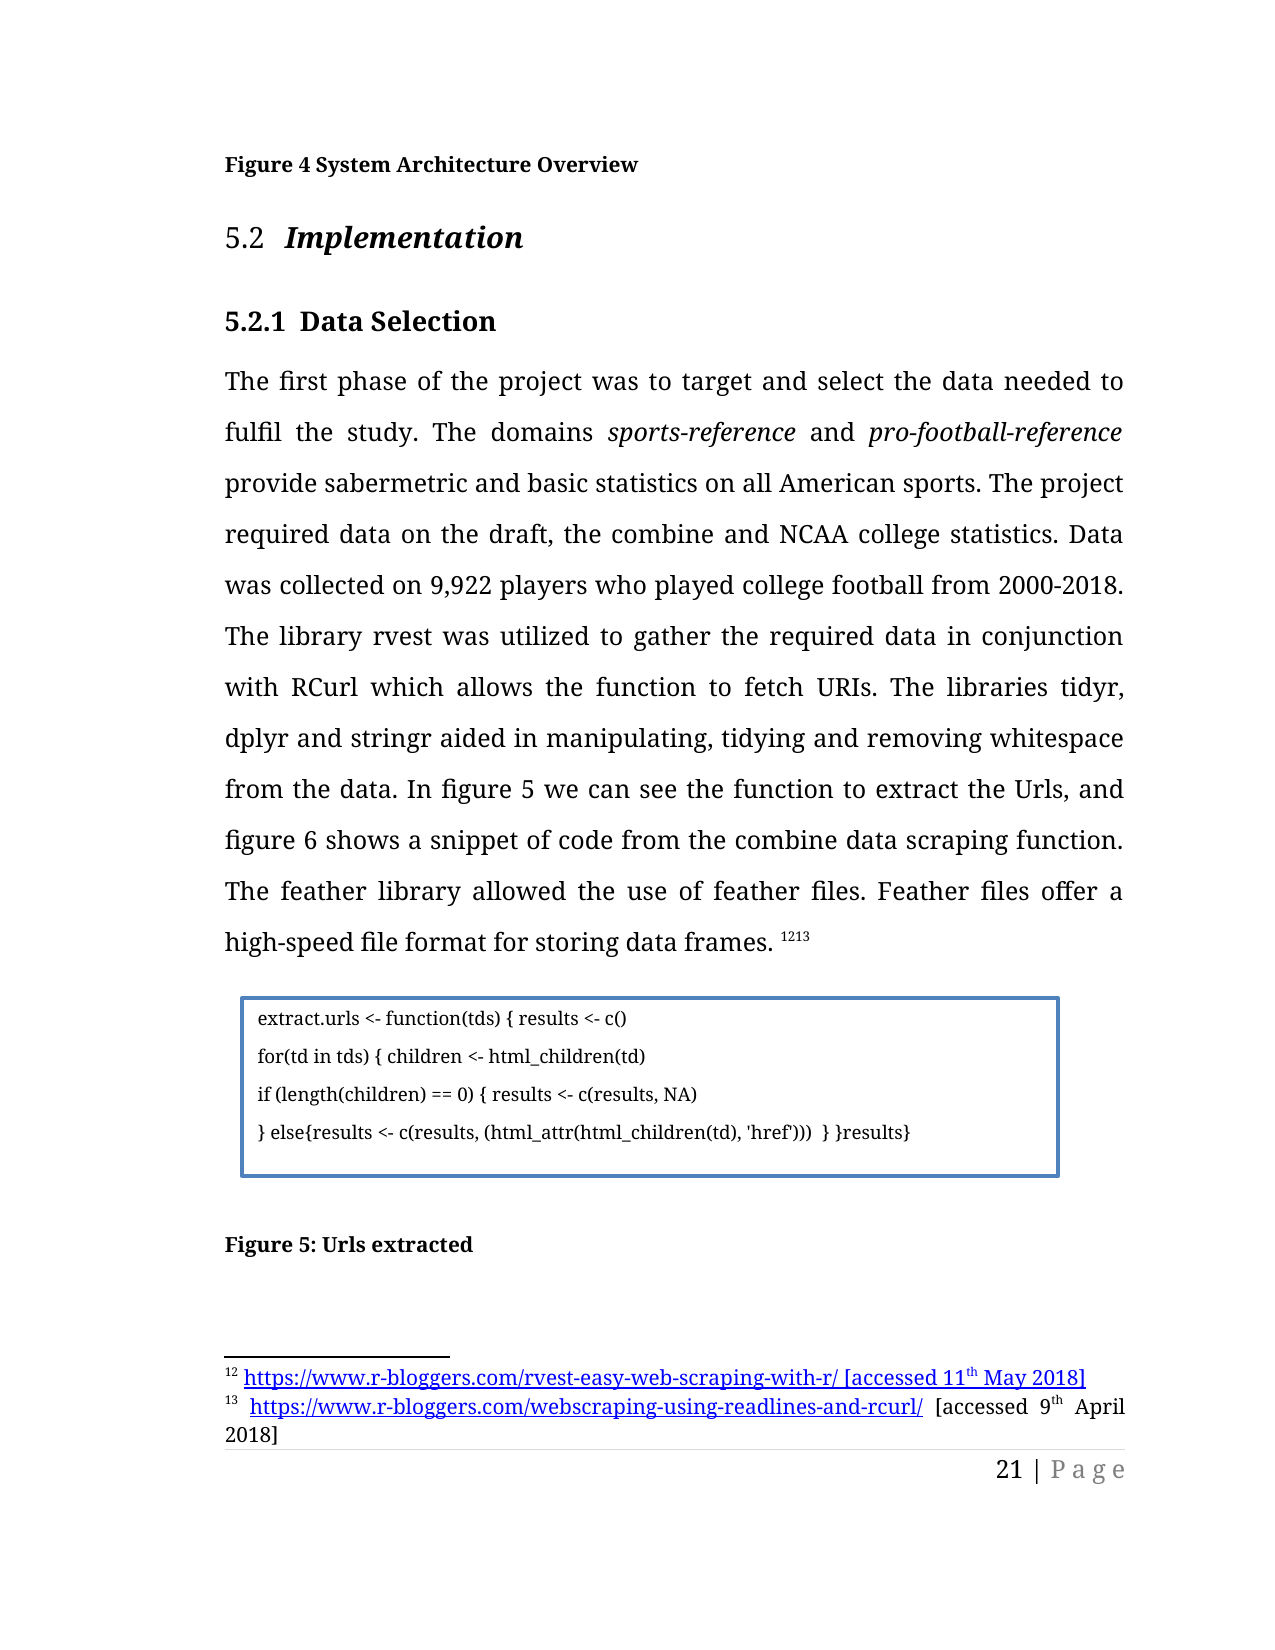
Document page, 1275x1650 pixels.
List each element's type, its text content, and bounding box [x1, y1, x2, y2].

subtitle Implementation [224, 218, 1125, 257]
text Figure 5: Urls extracted [224, 1230, 1125, 1259]
text Figure 4 System Architecture Overview [224, 150, 1125, 178]
subtitle Data Selection [224, 302, 1125, 339]
text The first phase of the project was to target and select the data needed to fulfil the study. The domains sports-reference and pro-football-reference provide sabermetric and basic statistics on all American sports. The project required data on the draft, the combine and NCAA college statistics. Data was collected on 9,922 players who played college football from 2000-2018. The library rvest was utilized to gather the required data in conjunction with RCurl which allows the function to fetch URIs. The libraries tidyr, dplyr and stringr aided in manipulating, tidying and removing whitespace from the data. In figure 5 we can see the function to extract the Urls, and figure 6 shows a snippet of code from the combine data scraping function. The feather library allowed the use of feather files. Feather files offer a high-speed file format for storing data frames. [224, 364, 1125, 959]
